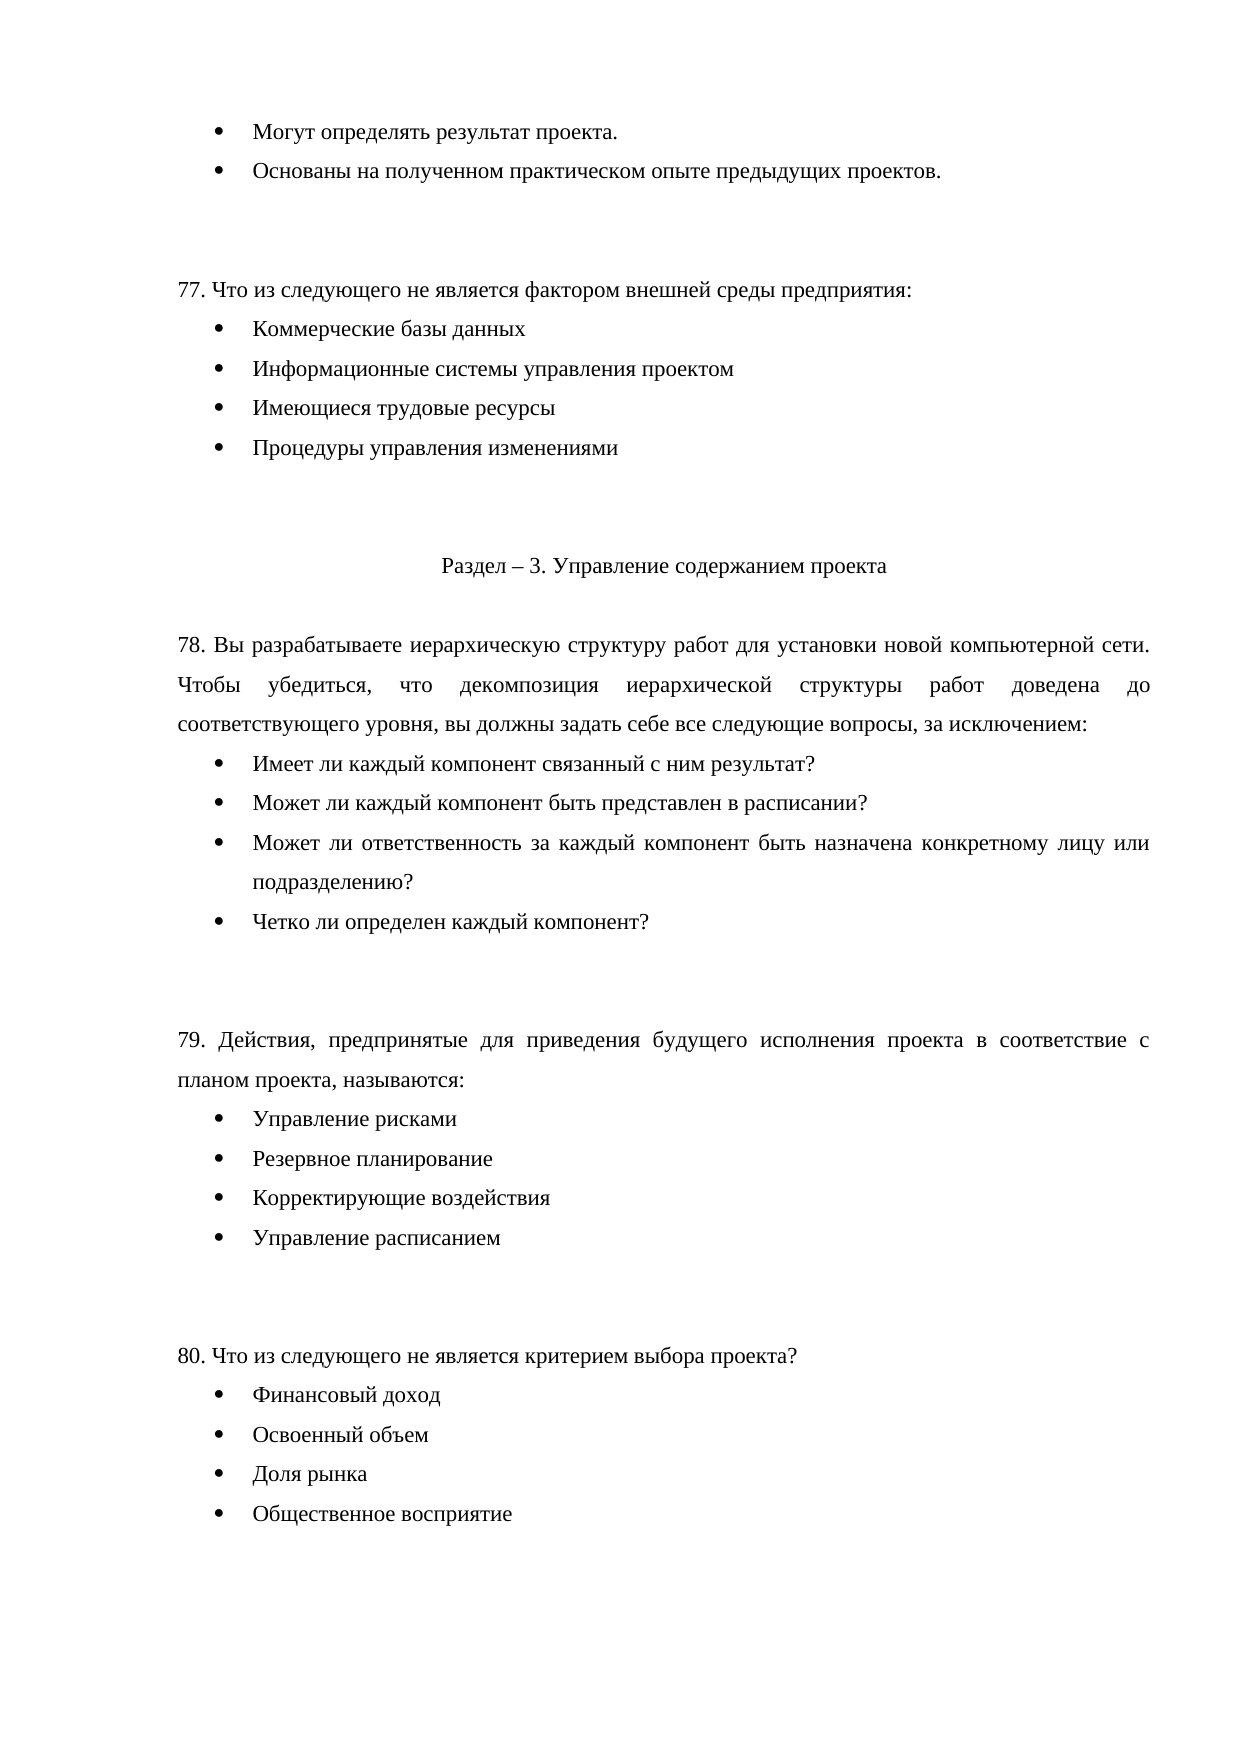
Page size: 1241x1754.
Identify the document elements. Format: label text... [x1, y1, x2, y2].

list Процедуры управления изменениями [215, 434, 1152, 460]
text 77. Что из следующего не является фактором внешней среды предприятия: [177, 276, 1152, 302]
list Может ли каждый компонент быть представлен в расписании? [215, 789, 1152, 816]
list Могут определять результат проекта. [215, 118, 1152, 144]
list Резервное планирование [215, 1144, 1152, 1171]
list Общественное восприятие [215, 1500, 1152, 1526]
list Информационные системы управления проектом [215, 355, 1152, 381]
text Раздел – 3. Управление содержанием проекта [177, 552, 1152, 579]
text 80. Что из следующего не является критерием выбора проекта? [177, 1342, 1152, 1368]
list Коммерческие базы данных [215, 316, 1152, 342]
list Четко ли определен каждый компонент? [215, 908, 1152, 934]
list Имеющиеся трудовые ресурсы [215, 394, 1152, 421]
text 78. Вы разрабатываете иерархическую структуру работ для установки новой компьютерной сети. Чтобы убедиться, что декомпозиция иерархической структуры работ доведена до соответствующего уровня, вы должны задать себе все следующие вопросы, за исключением: [177, 631, 1152, 737]
list Корректирующие воздействия [215, 1184, 1152, 1210]
list Финансовый доход [215, 1381, 1152, 1408]
text 79. Действия, предпринятые для приведения будущего исполнения проекта в соответствие с планом проекта, называются: [177, 1026, 1152, 1092]
list Основаны на полученном практическом опыте предыдущих проектов. [215, 158, 1152, 184]
list Может ли ответственность за каждый компонент быть назначена конкретному лицу или подразделению? [215, 829, 1152, 894]
list Имеет ли каждый компонент связанный с ним результат? [215, 750, 1152, 776]
list Доля рынка [215, 1460, 1152, 1487]
list Освоенный объем [215, 1421, 1152, 1447]
list Управление расписанием [215, 1223, 1152, 1250]
list Управление рисками [215, 1105, 1152, 1131]
